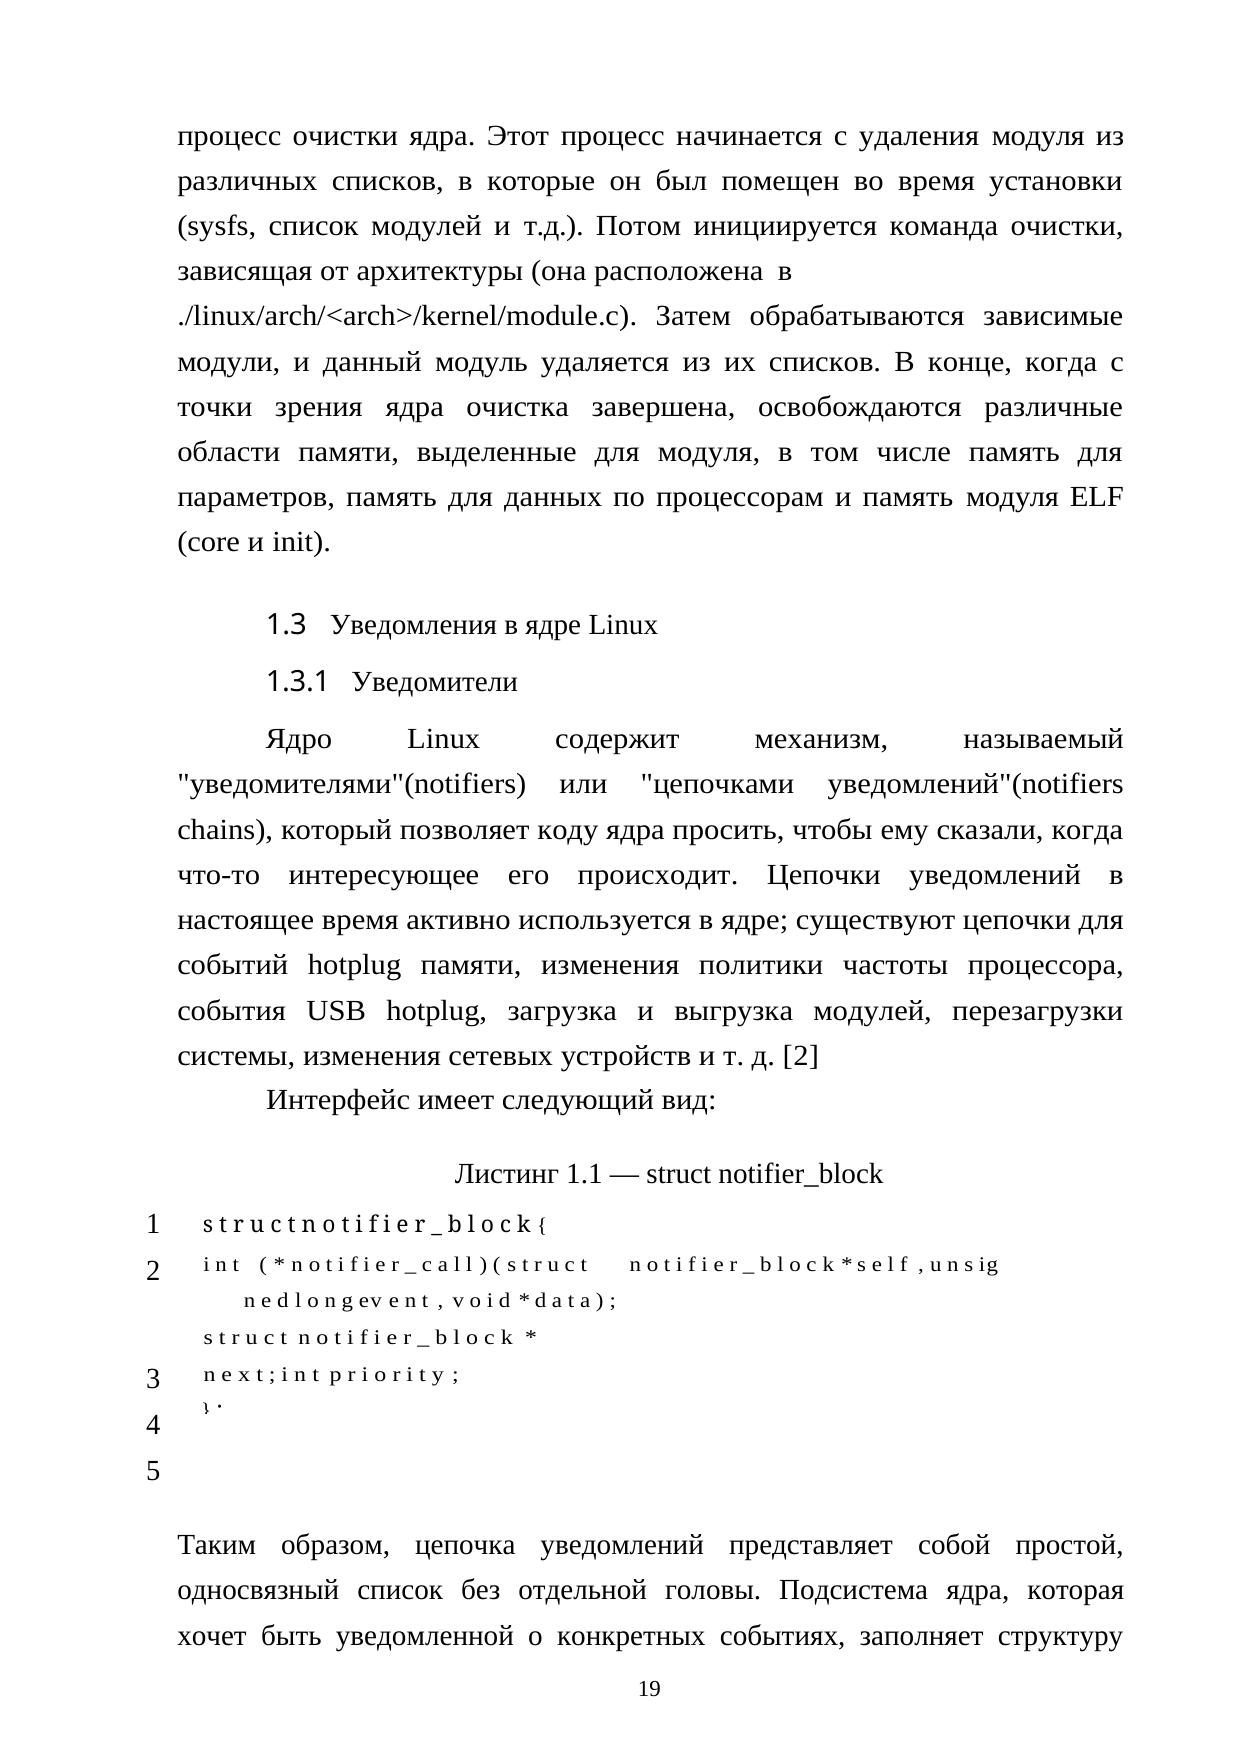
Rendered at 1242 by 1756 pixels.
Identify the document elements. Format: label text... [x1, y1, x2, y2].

text 1 [146, 1206, 1156, 1240]
text 2 [146, 1253, 1156, 1286]
text Листинг 1.1 — struct notifier_block [454, 1157, 1156, 1190]
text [177, 1527, 1124, 1651]
text 5 [146, 1453, 1156, 1487]
text 3 [146, 1361, 1156, 1394]
list Уведомители [266, 660, 1156, 700]
text процесс очистки ядра. Этот процесс начинается с удаления модуля из различных списков, в которые он был помещен во время установки (sysfs, список модулей и т.д.). Потом инициируется команда очистки, зависящая от архитектуры (она расположена в [177, 118, 1124, 287]
list Уведомления в ядре Linux [266, 603, 1156, 643]
text 4 [146, 1407, 1156, 1441]
text Ядро Linux содержит механизм, называемый "уведомителями"(notifiers) или "цепочками уведомлений"(notifiers chains), который позволяет коду ядра просить, чтобы ему сказали, когда что-то интересующее его происходит. Цепочки уведомлений в настоящее время активно используется в ядре; существуют цепочки для событий hotplug памяти, изменения политики частоты процессора, события USB hotplug, загрузка и выгрузка модулей, перезагрузки системы, изменения сетевых устройств и т. д. [2] [177, 721, 1125, 1071]
text Интерфейс имеет следующий вид: [266, 1083, 1156, 1117]
text ./linux/arch/<arch>/kernel/module.c). Затем обрабатываются зависимые модули, и данный модуль удаляется из их списков. В конце, когда с точки зрения ядра очистка завершена, освобождаются различные области памяти, выделенные для модуля, в том числе память для параметров, память для данных по процессорам и память модуля ELF (core и init). [177, 298, 1124, 558]
